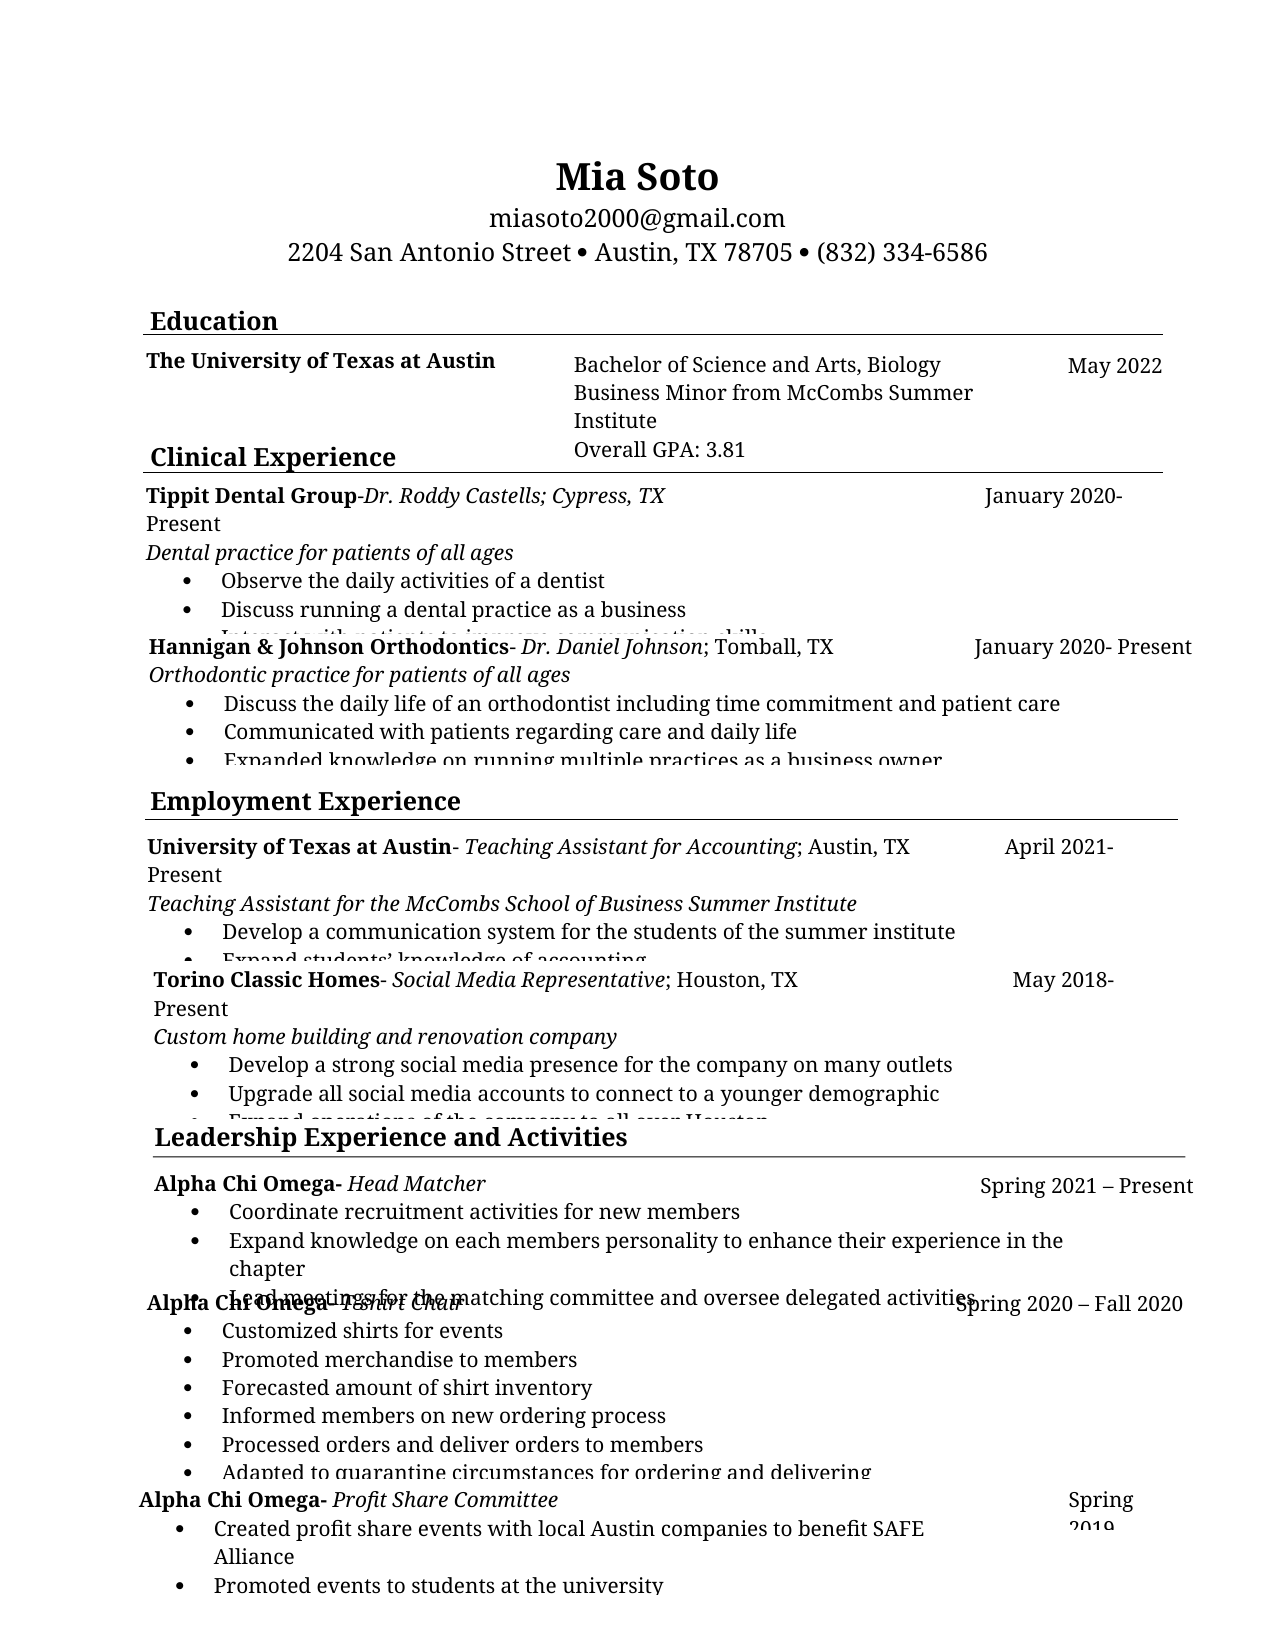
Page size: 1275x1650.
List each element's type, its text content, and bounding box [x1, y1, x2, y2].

text 2204 San Antonio Street Austin, TX 78705 (832) 334-6586 [150, 235, 1125, 269]
text Education [150, 303, 1125, 334]
text miasoto2000@gmail.com [150, 201, 1125, 235]
text Mia Soto [150, 150, 1125, 201]
list Clinical Experience [150, 439, 1125, 472]
